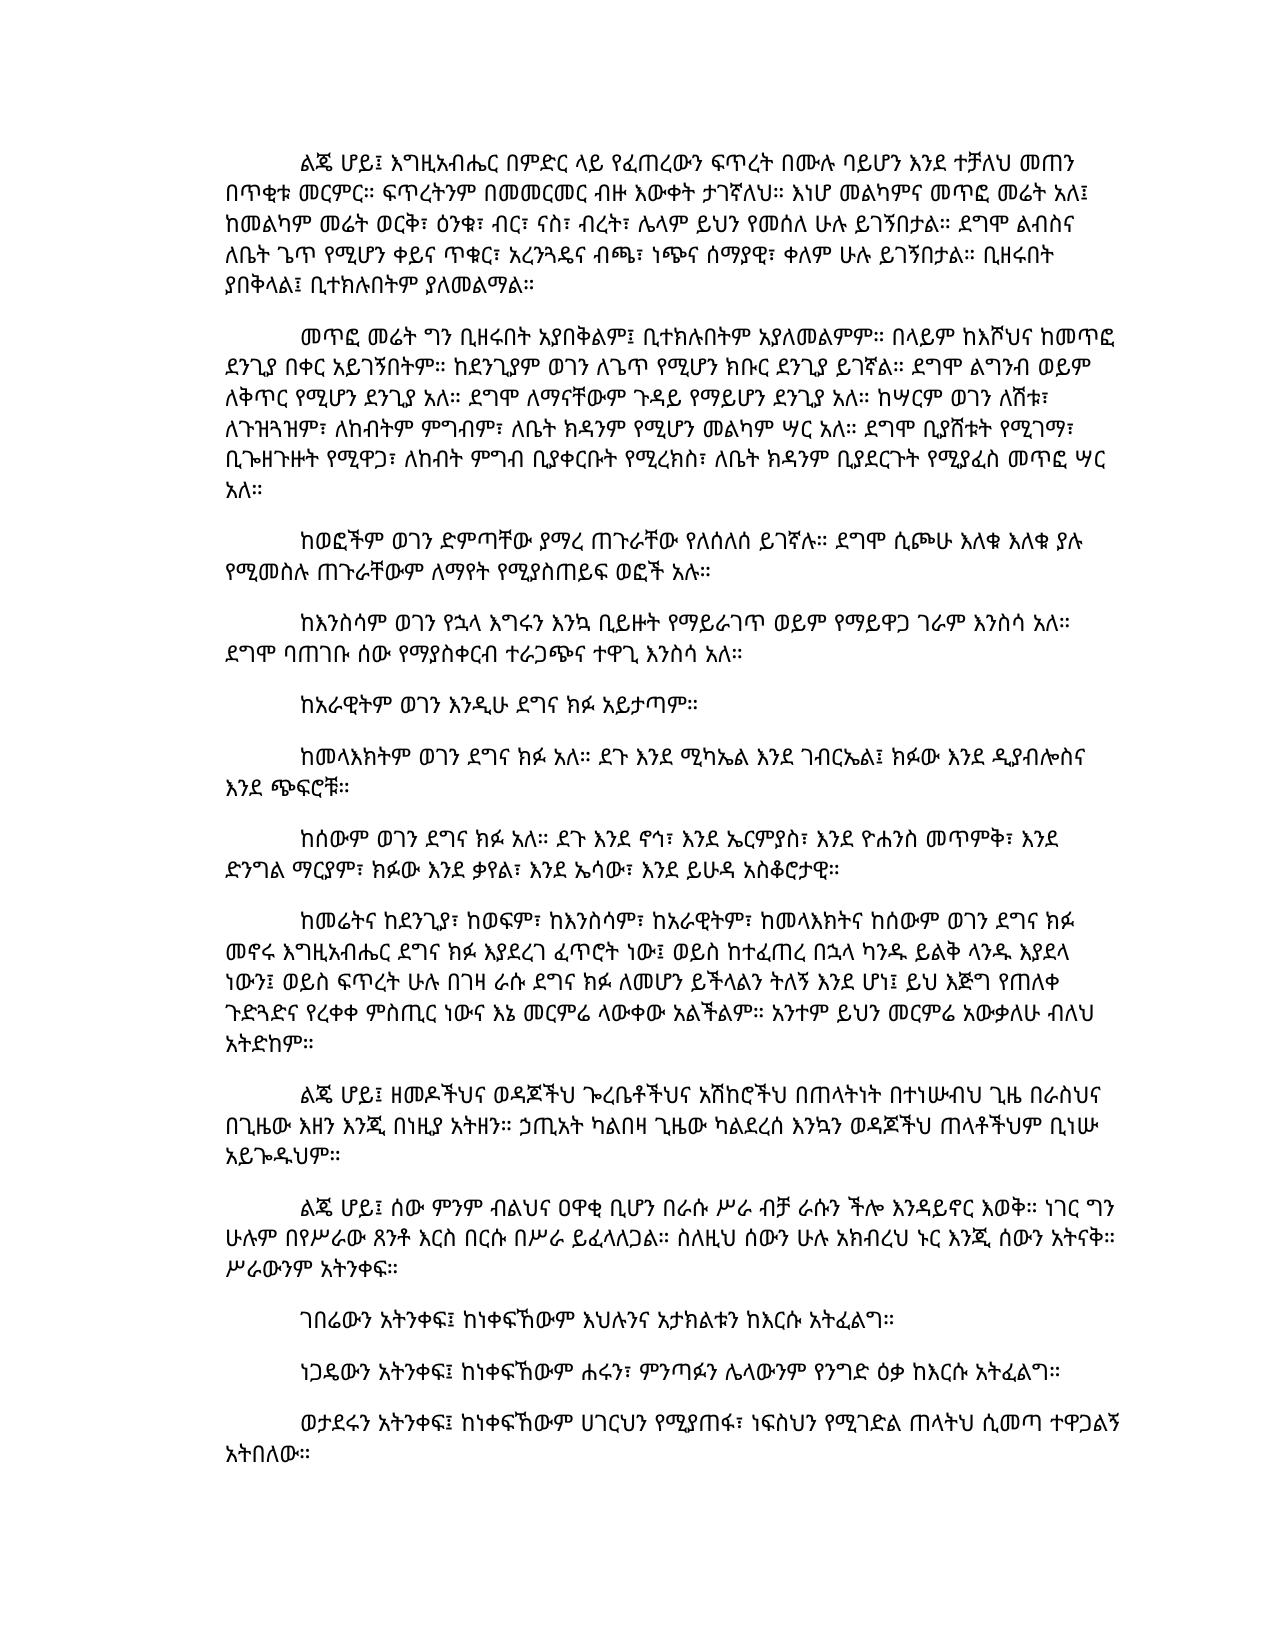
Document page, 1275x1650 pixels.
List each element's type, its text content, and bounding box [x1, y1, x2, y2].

text ከአራዊትም ወገን እንዲሁ ደግና ክፉ አይታጣም። [225, 693, 1125, 719]
text ከወፎችም ወገን ድምጣቸው ያማረ ጠጉራቸው የለሰለሰ ይገኛሉ። ደግሞ ሲጮሁ እለቁ እለቁ ያሉ የሚመስሉ ጠጉራቸውም ለማየት የሚያስጠይፍ ወፎች አሉ። [225, 528, 1125, 586]
text ከመሬትና ከደንጊያ፣ ከወፍም፣ ከእንስሳም፣ ከአራዊትም፣ ከመላእክትና ከሰውም ወገን ደግና ክፉ መኖሩ እግዚአብሔር ደግና ክፉ እያደረገ ፈጥሮት ነው፤ ወይስ ከተፈጠረ በኋላ ካንዱ ይልቅ ላንዱ እያደላ ነውን፤ ወይስ ፍጥረት ሁሉ በገዛ ራሱ ደግና ክፉ ለመሆን ይችላልን ትለኝ እንደ ሆነ፤ ይህ እጅግ የጠለቀ ጉድጓድና የረቀቀ ምስጢር ነውና እኔ መርምሬ ላውቀው አልችልም። አንተም ይህን መርምሬ አውቃለሁ ብለህ አትድከም። [225, 908, 1125, 1057]
text ወታደሩን አትንቀፍ፤ ከነቀፍኸውም ሀገርህን የሚያጠፋ፣ ነፍስህን የሚገድል ጠላትህ ሲመጣ ተዋጋልኝ አትበለው። [225, 1411, 1125, 1468]
text ከእንስሳም ወገን የኋላ እግሩን እንኳ ቢይዙት የማይራገጥ ወይም የማይዋጋ ገራም እንስሳ አለ። ደግሞ ባጠገቡ ሰው የማያስቀርብ ተራጋጭና ተዋጊ እንስሳ አለ። [225, 611, 1125, 668]
text ገበሬውን አትንቀፍ፤ ከነቀፍኸውም እህሉንና አታክልቱን ከእርሱ አትፈልግ። [225, 1308, 1125, 1334]
text ነጋዴውን አትንቀፍ፤ ከነቀፍኸውም ሐሩን፣ ምንጣፉን ሌላውንም የንግድ ዕቃ ከእርሱ አትፈልግ። [225, 1359, 1125, 1386]
text መጥፎ መሬት ግን ቢዘሩበት አያበቅልም፤ ቢተክሉበትም አያለመልምም። በላይም ከእሾህና ከመጥፎ ደንጊያ በቀር አይገኝበትም። ከደንጊያም ወገን ለጌጥ የሚሆን ክቡር ደንጊያ ይገኛል። ደግሞ ልግንብ ወይም ለቅጥር የሚሆን ደንጊያ አለ። ደግሞ ለማናቸውም ጉዳይ የማይሆን ደንጊያ አለ። ከሣርም ወገን ለሽቱ፣ ለጉዝጓዝም፣ ለከብትም ምግብም፣ ለቤት ክዳንም የሚሆን መልካም ሣር አለ። ደግሞ ቢያሸቱት የሚገማ፣ ቢጐዘጉዙት የሚዋጋ፣ ለከብት ምግብ ቢያቀርቡት የሚረክስ፣ ለቤት ክዳንም ቢያደርጉት የሚያፈስ መጥፎ ሣር አለ። [225, 324, 1125, 504]
text ልጄ ሆይ፤ እግዚአብሔር በምድር ላይ የፈጠረውን ፍጥረት በሙሉ ባይሆን እንደ ተቻለህ መጠን በጥቂቱ መርምር። ፍጥረትንም በመመርመር ብዙ እውቀት ታገኛለህ። እነሆ መልካምና መጥፎ መሬት አለ፤ ከመልካም መሬት ወርቅ፣ ዕንቁ፣ ብር፣ ናስ፣ ብረት፣ ሌላም ይህን የመሰለ ሁሉ ይገኝበታል። ደግሞ ልብስና ለቤት ጌጥ የሚሆን ቀይና ጥቁር፣ አረንጓዴና ብጫ፣ ነጭና ሰማያዊ፣ ቀለም ሁሉ ይገኝበታል። ቢዘሩበት ያበቅላል፤ ቢተክሉበትም ያለመልማል። [225, 150, 1125, 299]
text ልጄ ሆይ፤ ሰው ምንም ብልህና ዐዋቂ ቢሆን በራሱ ሥራ ብቻ ራሱን ችሎ እንዳይኖር እወቅ። ነገር ግን ሁሉም በየሥራው ጸንቶ እርስ በርሱ በሥራ ይፈላለጋል። ስለዚህ ሰውን ሁሉ አክብረህ ኑር እንጂ ሰውን አትናቅ። ሥራውንም አትንቀፍ። [225, 1195, 1125, 1283]
text ልጄ ሆይ፤ ዘመዶችህና ወዳጆችህ ጐረቤቶችህና አሽከሮችህ በጠላትነት በተነሡብህ ጊዜ በራስህና በጊዜው እዘን እንጂ በነዚያ አትዘን። ኃጢአት ካልበዛ ጊዜው ካልደረሰ እንኳን ወዳጆችህ ጠላቶችህም ቢነሡ አይጐዱህም። [225, 1082, 1125, 1170]
text ከመላእክትም ወገን ደግና ክፉ አለ። ደጉ እንደ ሚካኤል እንደ ገብርኤል፤ ክፉው እንደ ዲያብሎስና እንደ ጭፍሮቹ። [225, 744, 1125, 801]
text ከሰውም ወገን ደግና ክፉ አለ። ደጉ እንደ ኖኅ፣ እንደ ኤርምያስ፣ እንደ ዮሐንስ መጥምቅ፣ እንደ ድንግል ማርያም፣ ክፉው እንደ ቃየል፣ እንደ ኤሳው፣ እንደ ይሁዳ አስቆሮታዊ። [225, 826, 1125, 883]
